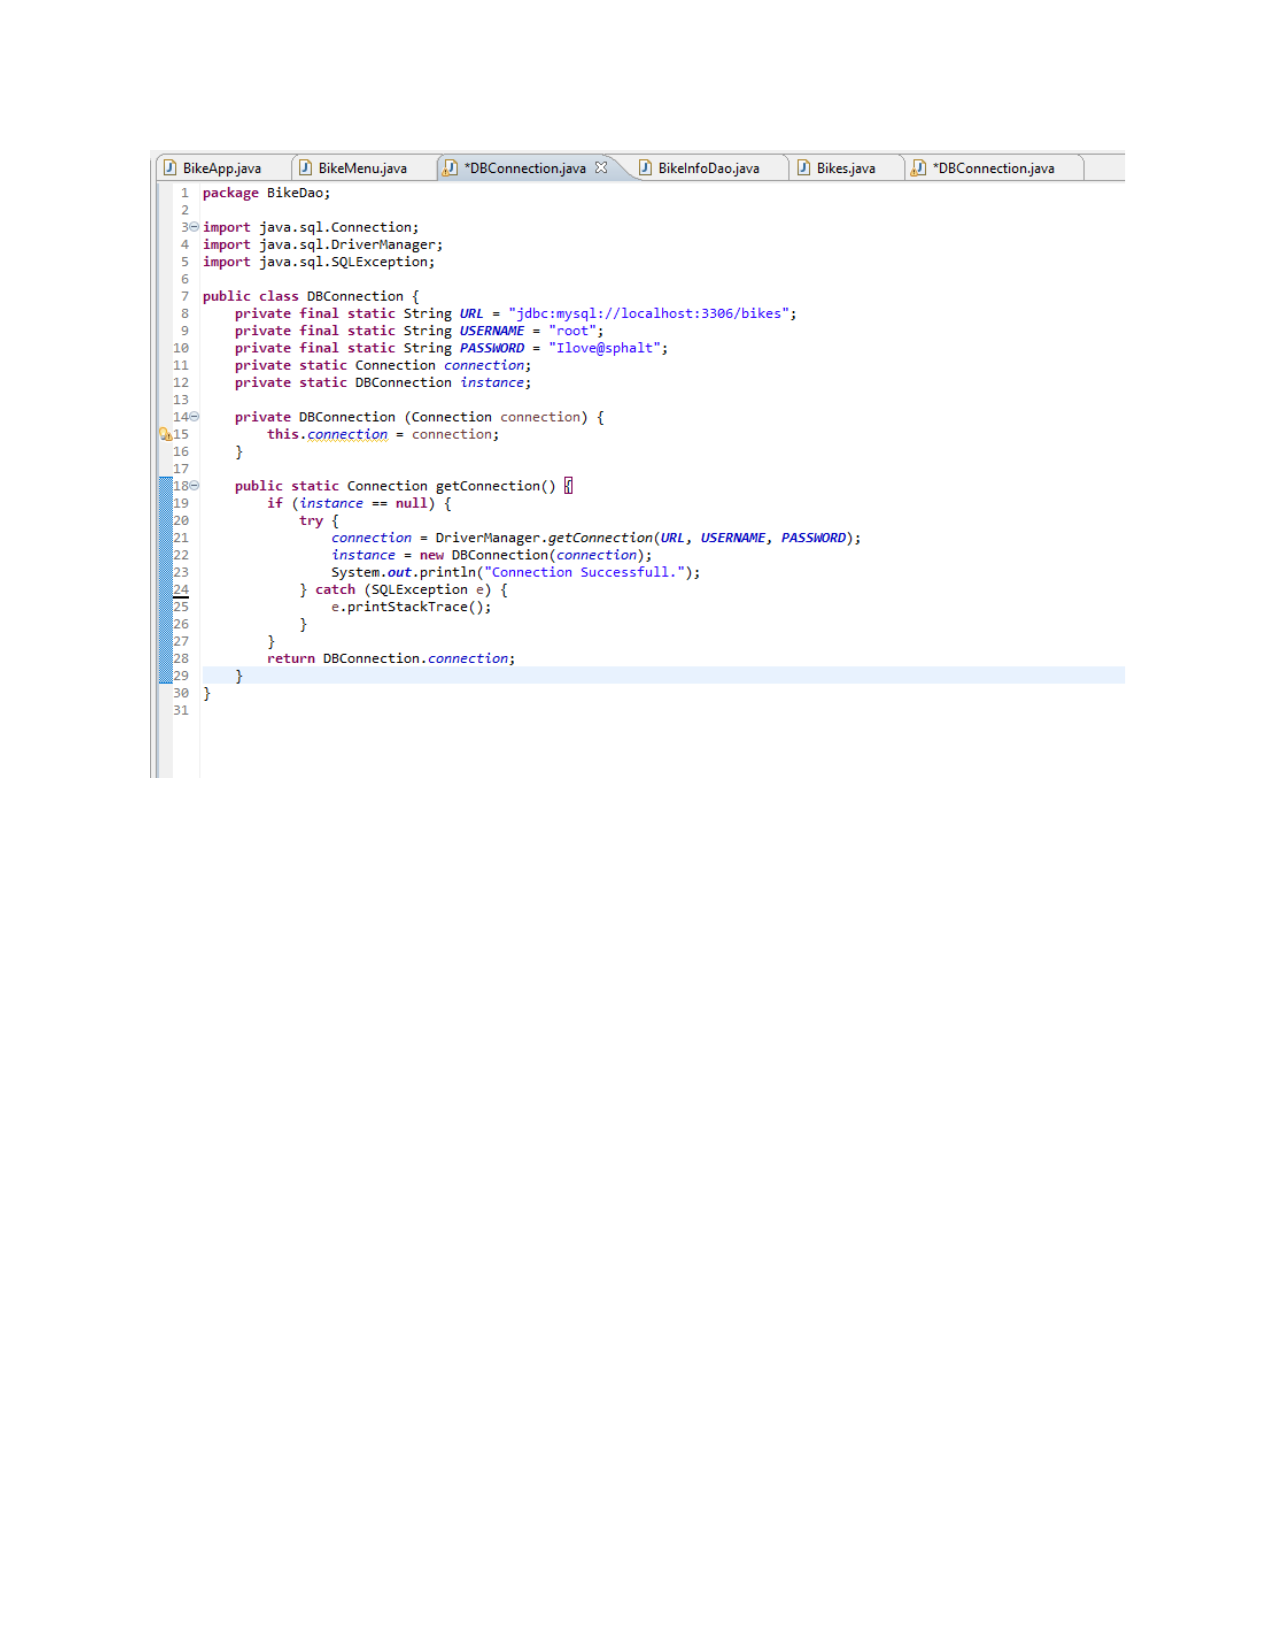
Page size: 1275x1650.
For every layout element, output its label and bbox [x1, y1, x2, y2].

picture [150, 150, 1125, 778]
